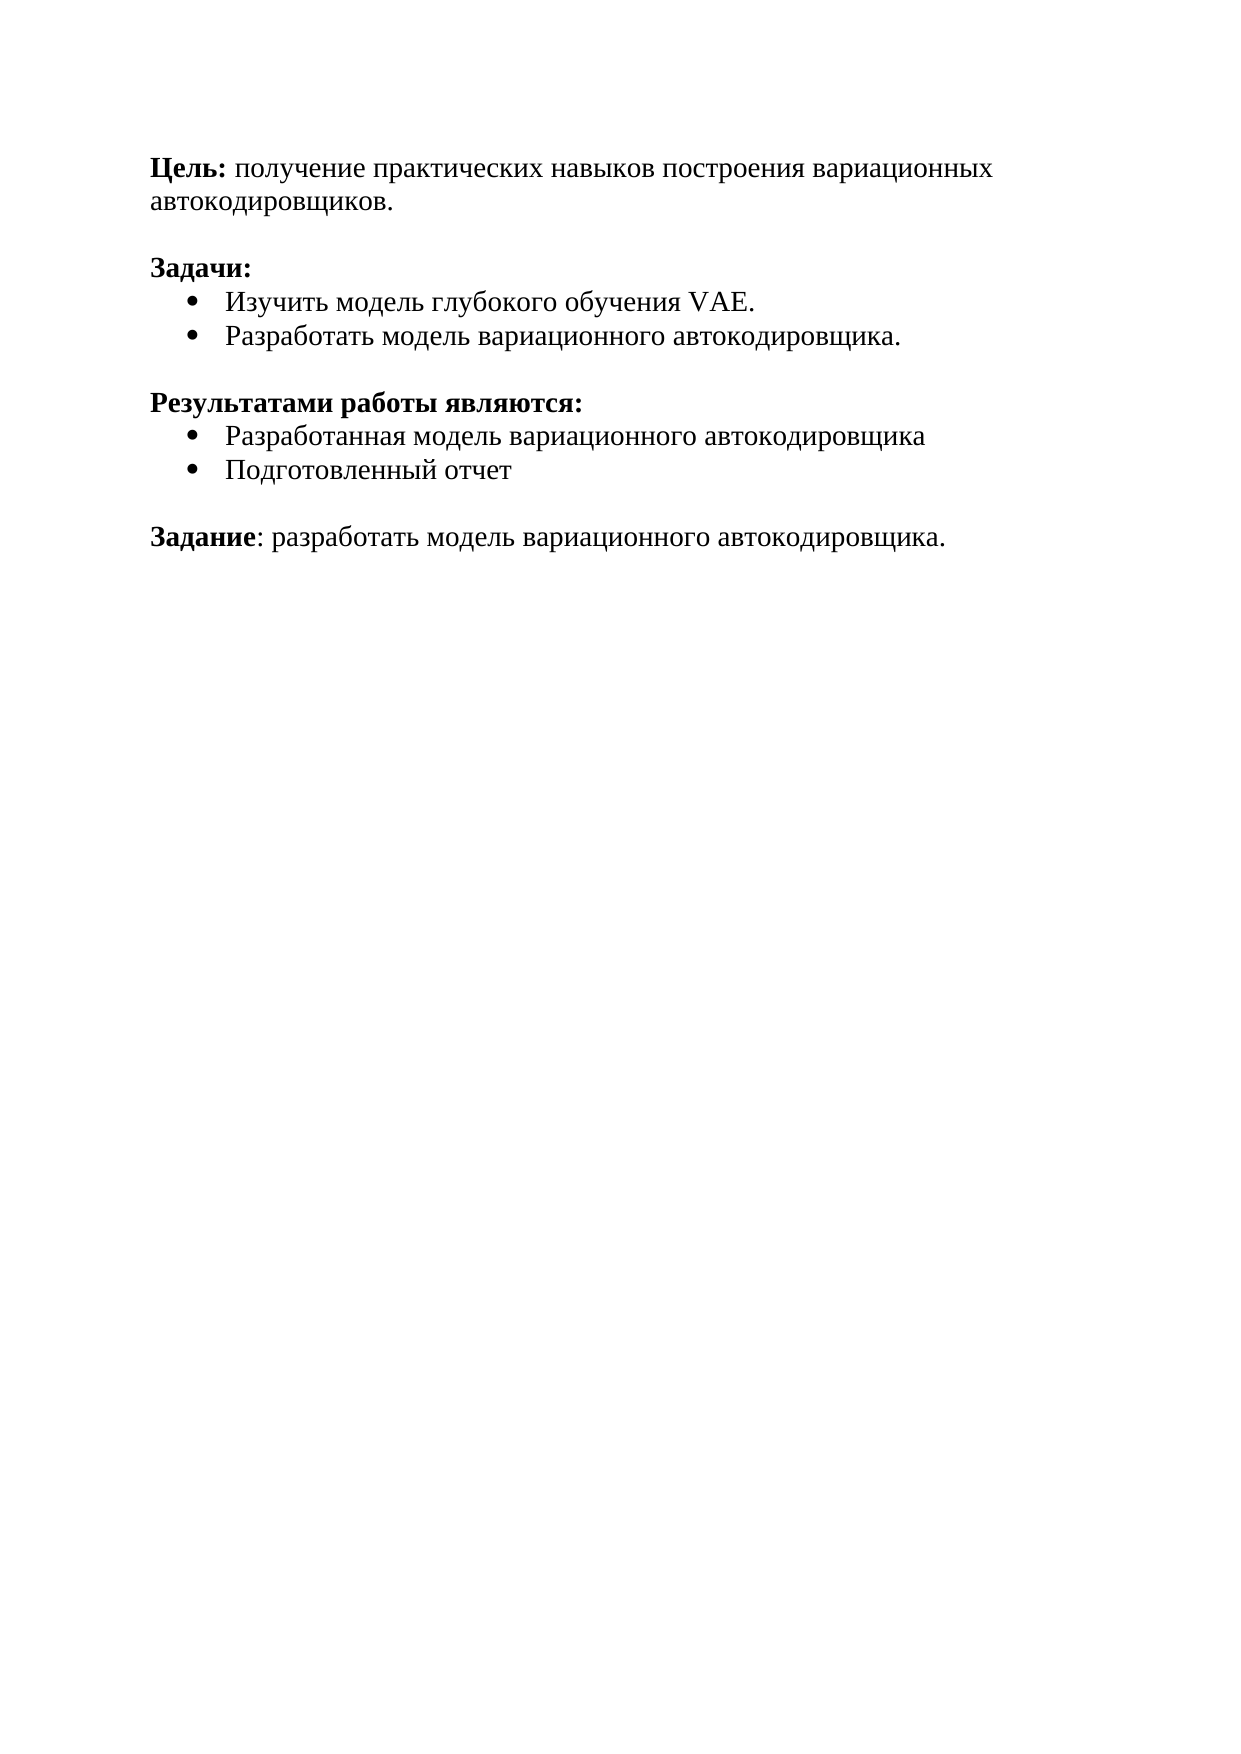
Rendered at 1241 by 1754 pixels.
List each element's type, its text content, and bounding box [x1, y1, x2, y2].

list Подготовленный отчет [187, 452, 1090, 486]
text Результатами работы являются: [150, 385, 1090, 418]
text Задание: разработать модель вариационного автокодировщика. [150, 519, 1090, 553]
list Изучить модель глубокого обучения VAE. [187, 284, 1090, 318]
list Разработанная модель вариационного автокодировщика [187, 418, 1090, 452]
text Задачи: [150, 251, 1090, 284]
list Разработать модель вариационного автокодировщика. [187, 318, 1090, 351]
text Цель: получение практических навыков построения вариационных автокодировщиков. [150, 150, 1090, 217]
